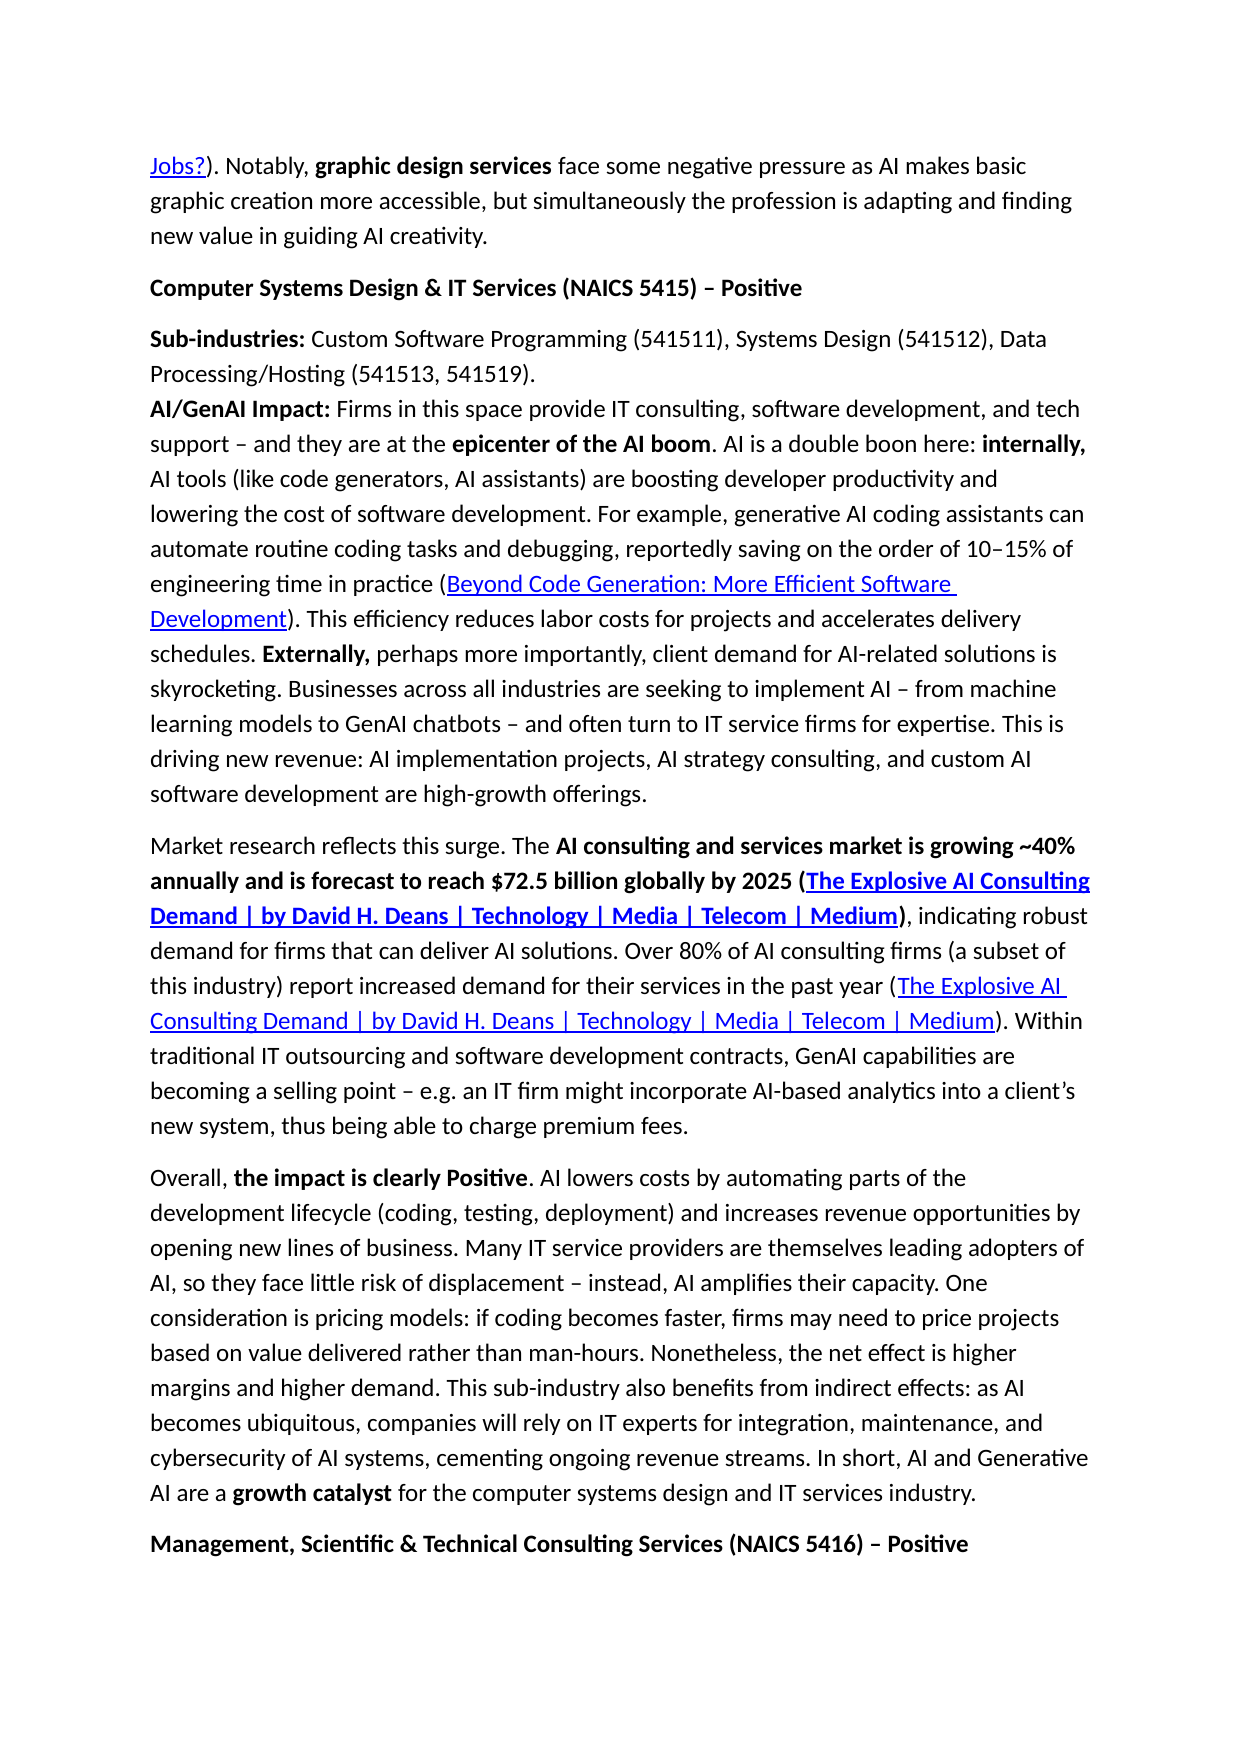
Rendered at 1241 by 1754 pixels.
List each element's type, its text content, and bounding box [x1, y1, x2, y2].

text Computer Systems Design & IT Services (NAICS 5415) – Positive [150, 272, 1090, 302]
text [150, 150, 1090, 251]
text Market research reflects this surge. The AI consulting and services market is growing ~40% annually and is forecast to reach $72.5 billion globally by 2025 (The Explosive AI Consulting Demand | by David H. Deans | Technology | Media | Telecom | Medium), indicating robust demand for firms that can deliver AI solutions. Over 80% of AI consulting firms (a subset of this industry) report increased demand for their services in the past year (The Explosive AI Consulting Demand | by David H. Deans | Technology | Media | Telecom | Medium). Within traditional IT outsourcing and software development contracts, GenAI capabilities are becoming a selling point – e.g. an IT firm might incorporate AI-based analytics into a client’s new system, thus being able to charge premium fees. [150, 830, 1090, 1141]
text Management, Scientific & Technical Consulting Services (NAICS 5416) – Positive [150, 1528, 1090, 1559]
text Sub-industries: Custom Software Programming (541511), Systems Design (541512), Data Processing/Hosting (541513, 541519). AI/GenAI Impact: Firms in this space provide IT consulting, software development, and tech support – and they are at the epicenter of the AI boom. AI is a double boon here: internally, AI tools (like code generators, AI assistants) are boosting developer productivity and lowering the cost of software development. For example, generative AI coding assistants can automate routine coding tasks and debugging, reportedly saving on the order of 10–15% of engineering time in practice (Beyond Code Generation: More Efficient Software Development). This efficiency reduces labor costs for projects and accelerates delivery schedules. Externally, perhaps more importantly, client demand for AI-related solutions is skyrocketing. Businesses across all industries are seeking to implement AI – from machine learning models to GenAI chatbots – and often turn to IT service firms for expertise. This is driving new revenue: AI implementation projects, AI strategy consulting, and custom AI software development are high-growth offerings. [150, 323, 1090, 809]
text Overall, the impact is clearly Positive. AI lowers costs by automating parts of the development lifecycle (coding, testing, deployment) and increases revenue opportunities by opening new lines of business. Many IT service providers are themselves leading adopters of AI, so they face little risk of displacement – instead, AI amplifies their capacity. One consideration is pricing models: if coding becomes faster, firms may need to price projects based on value delivered rather than man-hours. Nonetheless, the net effect is higher margins and higher demand. This sub-industry also benefits from indirect effects: as AI becomes ubiquitous, companies will rely on IT experts for integration, maintenance, and cybersecurity of AI systems, cementing ongoing revenue streams. In short, AI and Generative AI are a growth catalyst for the computer systems design and IT services industry. [150, 1162, 1090, 1507]
